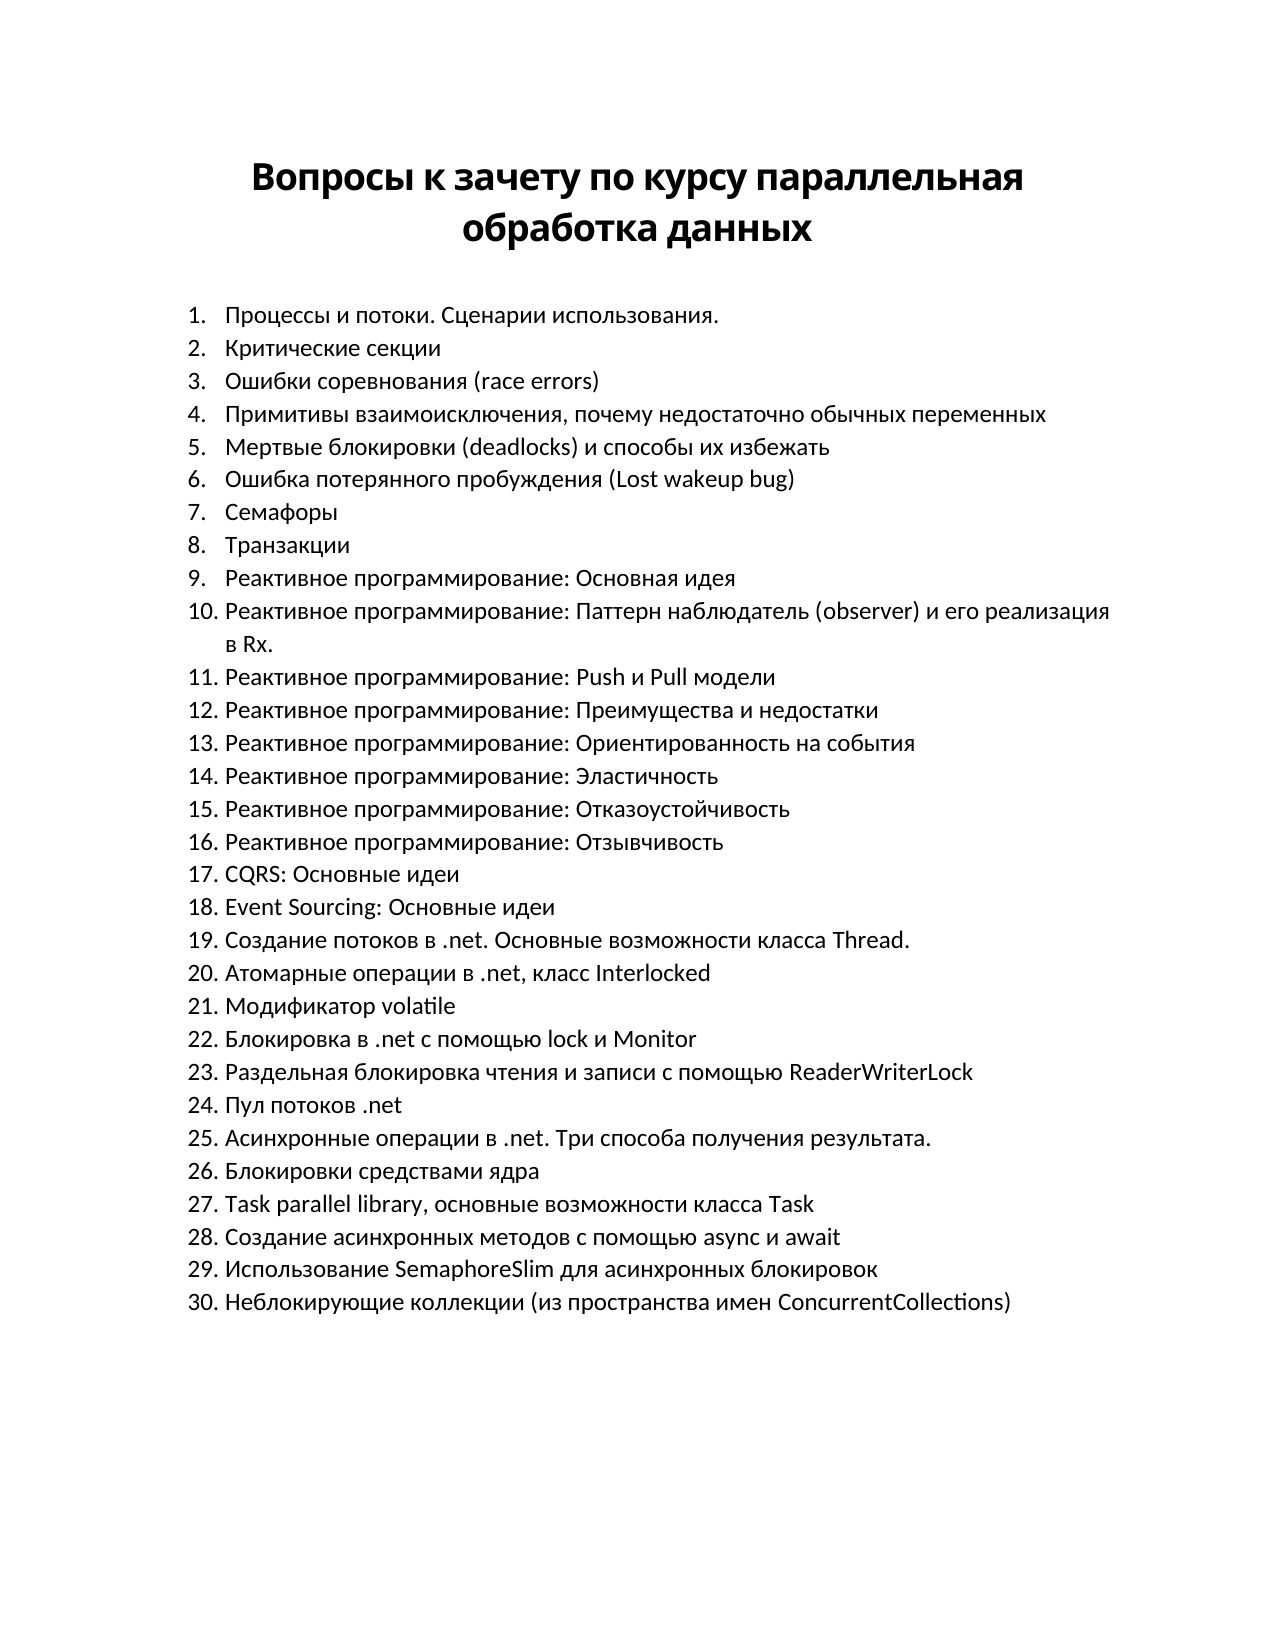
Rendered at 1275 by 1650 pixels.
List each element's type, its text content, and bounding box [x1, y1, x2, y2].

list Раздельная блокировка чтения и записи с помощью ReaderWriterLock [187, 1056, 1125, 1087]
list Реактивное программирование: Основная идея [187, 562, 1125, 593]
list CQRS: Основные идеи [187, 858, 1125, 889]
list Блокировка в .net c помощью lock и Monitor [187, 1023, 1125, 1054]
list Транзакции [187, 529, 1125, 560]
list Критические секции [187, 332, 1125, 362]
title Вопросы к зачету по курсу параллельная обработка данных [150, 150, 1125, 252]
list Мертвые блокировки (deadlocks) и способы их избежать [187, 431, 1125, 461]
list Ошибки соревнования (race errors) [187, 365, 1125, 395]
list Асинхронные операции в .net. Три способа получения результата. [187, 1122, 1125, 1152]
list Реактивное программирование: Push и Pull модели [187, 661, 1125, 692]
list Реактивное программирование: Паттерн наблюдатель (observer) и его реализация в Rx. [187, 595, 1125, 659]
list Ошибка потерянного пробуждения (Lost wakeup bug) [187, 463, 1125, 494]
list Семафоры [187, 496, 1125, 527]
list Неблокирующие коллекции (из пространства имен ConcurrentCollections) [187, 1286, 1125, 1317]
list Использование SemaphoreSlim для асинхронных блокировок [187, 1253, 1125, 1284]
list Пул потоков .net [187, 1089, 1125, 1119]
list Event Sourcing: Основные идеи [187, 891, 1125, 922]
list Реактивное программирование: Преимущества и недостатки [187, 694, 1125, 724]
list Создание потоков в .net. Основные возможности класса Thread. [187, 924, 1125, 955]
list Реактивное программирование: Ориентированность на события [187, 727, 1125, 757]
list Создание асинхронных методов с помощью async и await [187, 1221, 1125, 1251]
list Атомарные операции в .net, класс Interlocked [187, 957, 1125, 988]
list Реактивное программирование: Отказоустойчивость [187, 793, 1125, 823]
list Реактивное программирование: Эластичность [187, 760, 1125, 790]
list Task parallel library, основные возможности класса Task [187, 1188, 1125, 1218]
list Модификатор volatile [187, 990, 1125, 1021]
list Примитивы взаимоисключения, почему недостаточно обычных переменных [187, 398, 1125, 428]
list Процессы и потоки. Сценарии использования. [187, 299, 1125, 329]
list Реактивное программирование: Отзывчивость [187, 826, 1125, 856]
list Блокировки средствами ядра [187, 1155, 1125, 1185]
